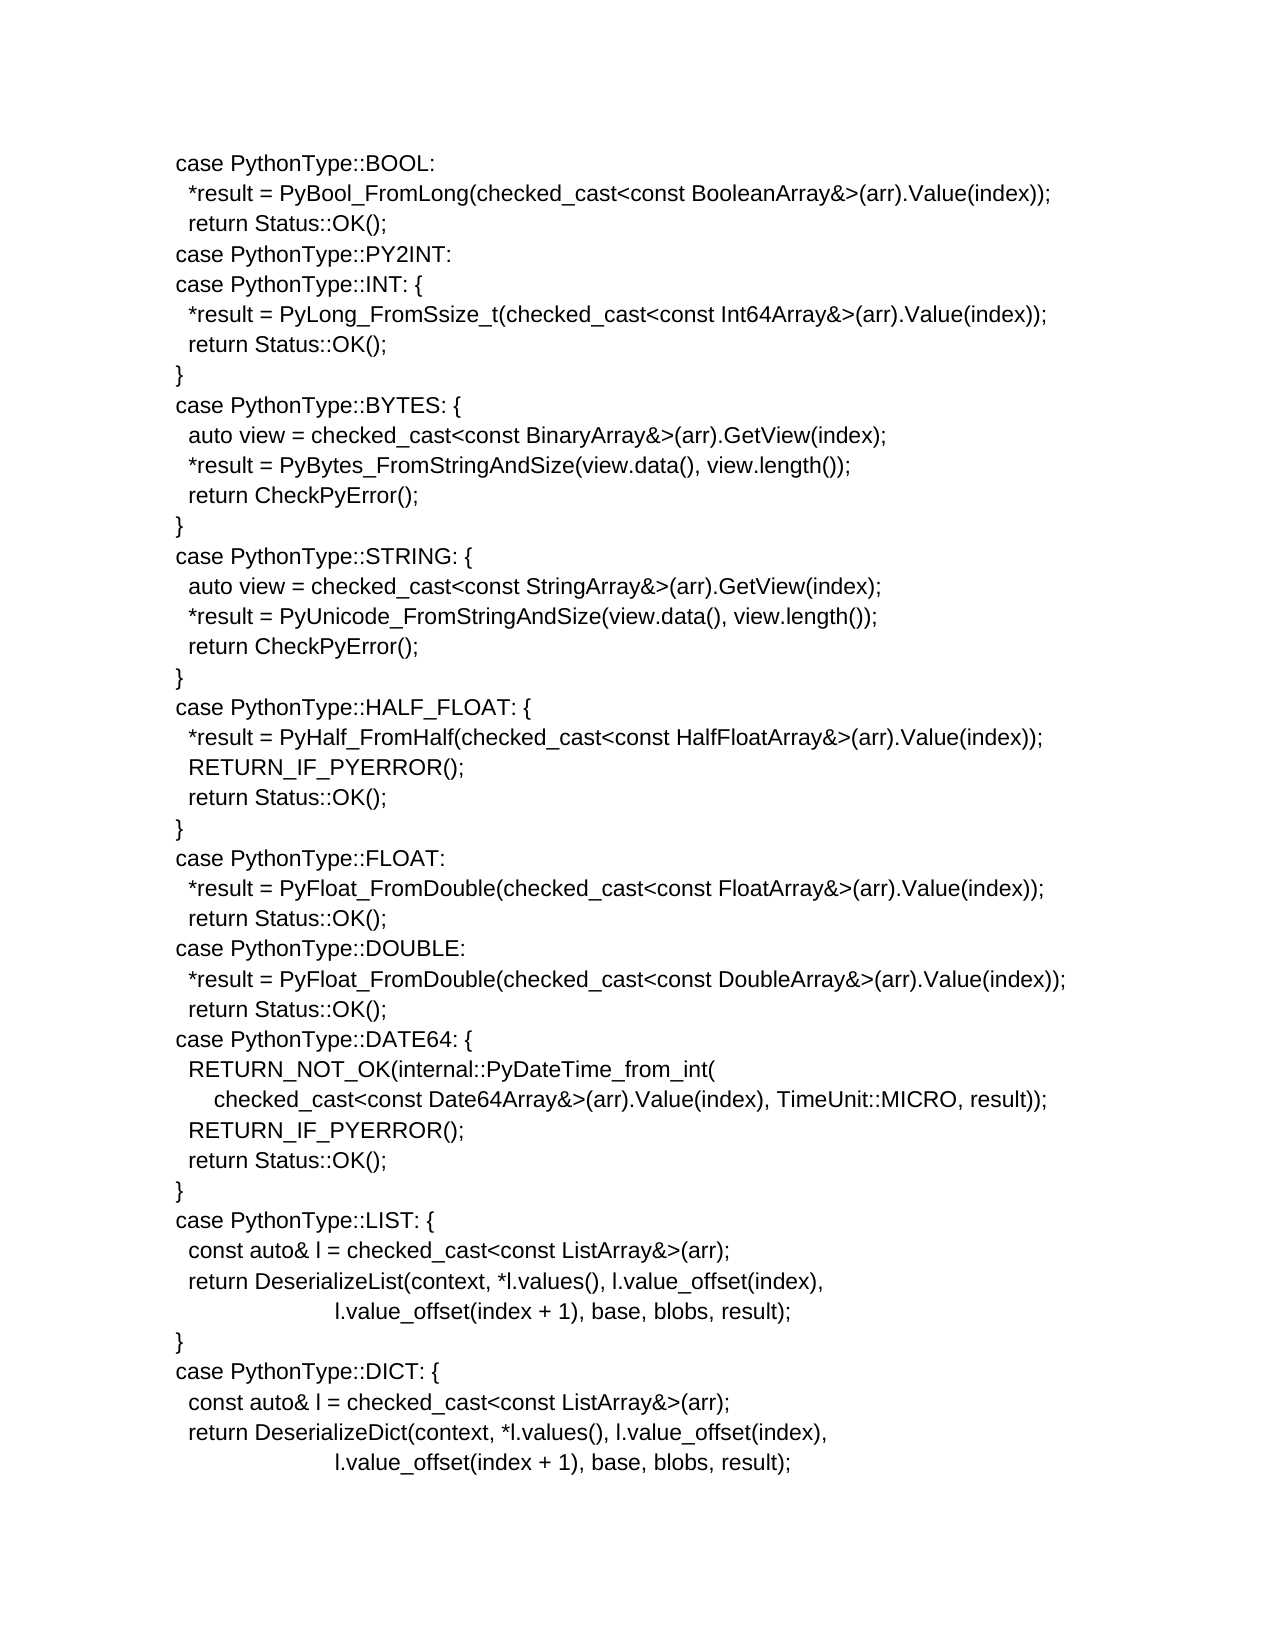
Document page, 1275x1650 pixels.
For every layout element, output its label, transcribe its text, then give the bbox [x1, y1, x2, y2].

text case PythonType::FLOAT: [150, 845, 1125, 871]
text case PythonType::DICT: { [150, 1358, 1125, 1385]
text *result = PyHalf_FromHalf(checked_cast<const HalfFloatArray&>(arr).Value(index)); [150, 724, 1125, 750]
text } [150, 663, 1125, 690]
text *result = PyBool_FromLong(checked_cast<const BooleanArray&>(arr).Value(index)); [150, 180, 1125, 207]
text } [150, 512, 1125, 539]
text auto view = checked_cast<const BinaryArray&>(arr).GetView(index); [150, 422, 1125, 448]
text return Status::OK(); [150, 1147, 1125, 1173]
text case PythonType::DATE64: { [150, 1026, 1125, 1052]
text return Status::OK(); [150, 996, 1125, 1022]
text case PythonType::DOUBLE: [150, 935, 1125, 962]
text } [150, 361, 1125, 388]
text return DeserializeList(context, *l.values(), l.value_offset(index), [150, 1268, 1125, 1294]
text *result = PyLong_FromSsize_t(checked_cast<const Int64Array&>(arr).Value(index)); [150, 301, 1125, 327]
text case PythonType::BYTES: { [150, 392, 1125, 418]
text return Status::OK(); [150, 331, 1125, 358]
text case PythonType::LIST: { [150, 1207, 1125, 1234]
text checked_cast<const Date64Array&>(arr).Value(index), TimeUnit::MICRO, result)); [150, 1086, 1125, 1113]
text *result = PyFloat_FromDouble(checked_cast<const DoubleArray&>(arr).Value(index)); [150, 966, 1125, 992]
text case PythonType::HALF_FLOAT: { [150, 694, 1125, 720]
text case PythonType::PY2INT: [150, 241, 1125, 267]
text return CheckPyError(); [150, 482, 1125, 509]
text return Status::OK(); [150, 210, 1125, 237]
text const auto& l = checked_cast<const ListArray&>(arr); [150, 1237, 1125, 1264]
text return DeserializeDict(context, *l.values(), l.value_offset(index), [150, 1419, 1125, 1445]
text l.value_offset(index + 1), base, blobs, result); [150, 1298, 1125, 1324]
text case PythonType::BOOL: [150, 150, 1125, 176]
text auto view = checked_cast<const StringArray&>(arr).GetView(index); [150, 573, 1125, 599]
text return Status::OK(); [150, 784, 1125, 811]
text *result = PyUnicode_FromStringAndSize(view.data(), view.length()); [150, 603, 1125, 629]
text case PythonType::INT: { [150, 271, 1125, 297]
text case PythonType::STRING: { [150, 543, 1125, 569]
text *result = PyBytes_FromStringAndSize(view.data(), view.length()); [150, 452, 1125, 478]
text } [150, 1177, 1125, 1203]
text } [150, 1328, 1125, 1354]
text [150, 1449, 1125, 1475]
text RETURN_IF_PYERROR(); [150, 754, 1125, 781]
text RETURN_NOT_OK(internal::PyDateTime_from_int( [150, 1056, 1125, 1083]
text *result = PyFloat_FromDouble(checked_cast<const FloatArray&>(arr).Value(index)); [150, 875, 1125, 901]
text return Status::OK(); [150, 905, 1125, 932]
text RETURN_IF_PYERROR(); [150, 1117, 1125, 1143]
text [150, 1388, 1125, 1415]
text return CheckPyError(); [150, 633, 1125, 660]
text } [150, 814, 1125, 841]
